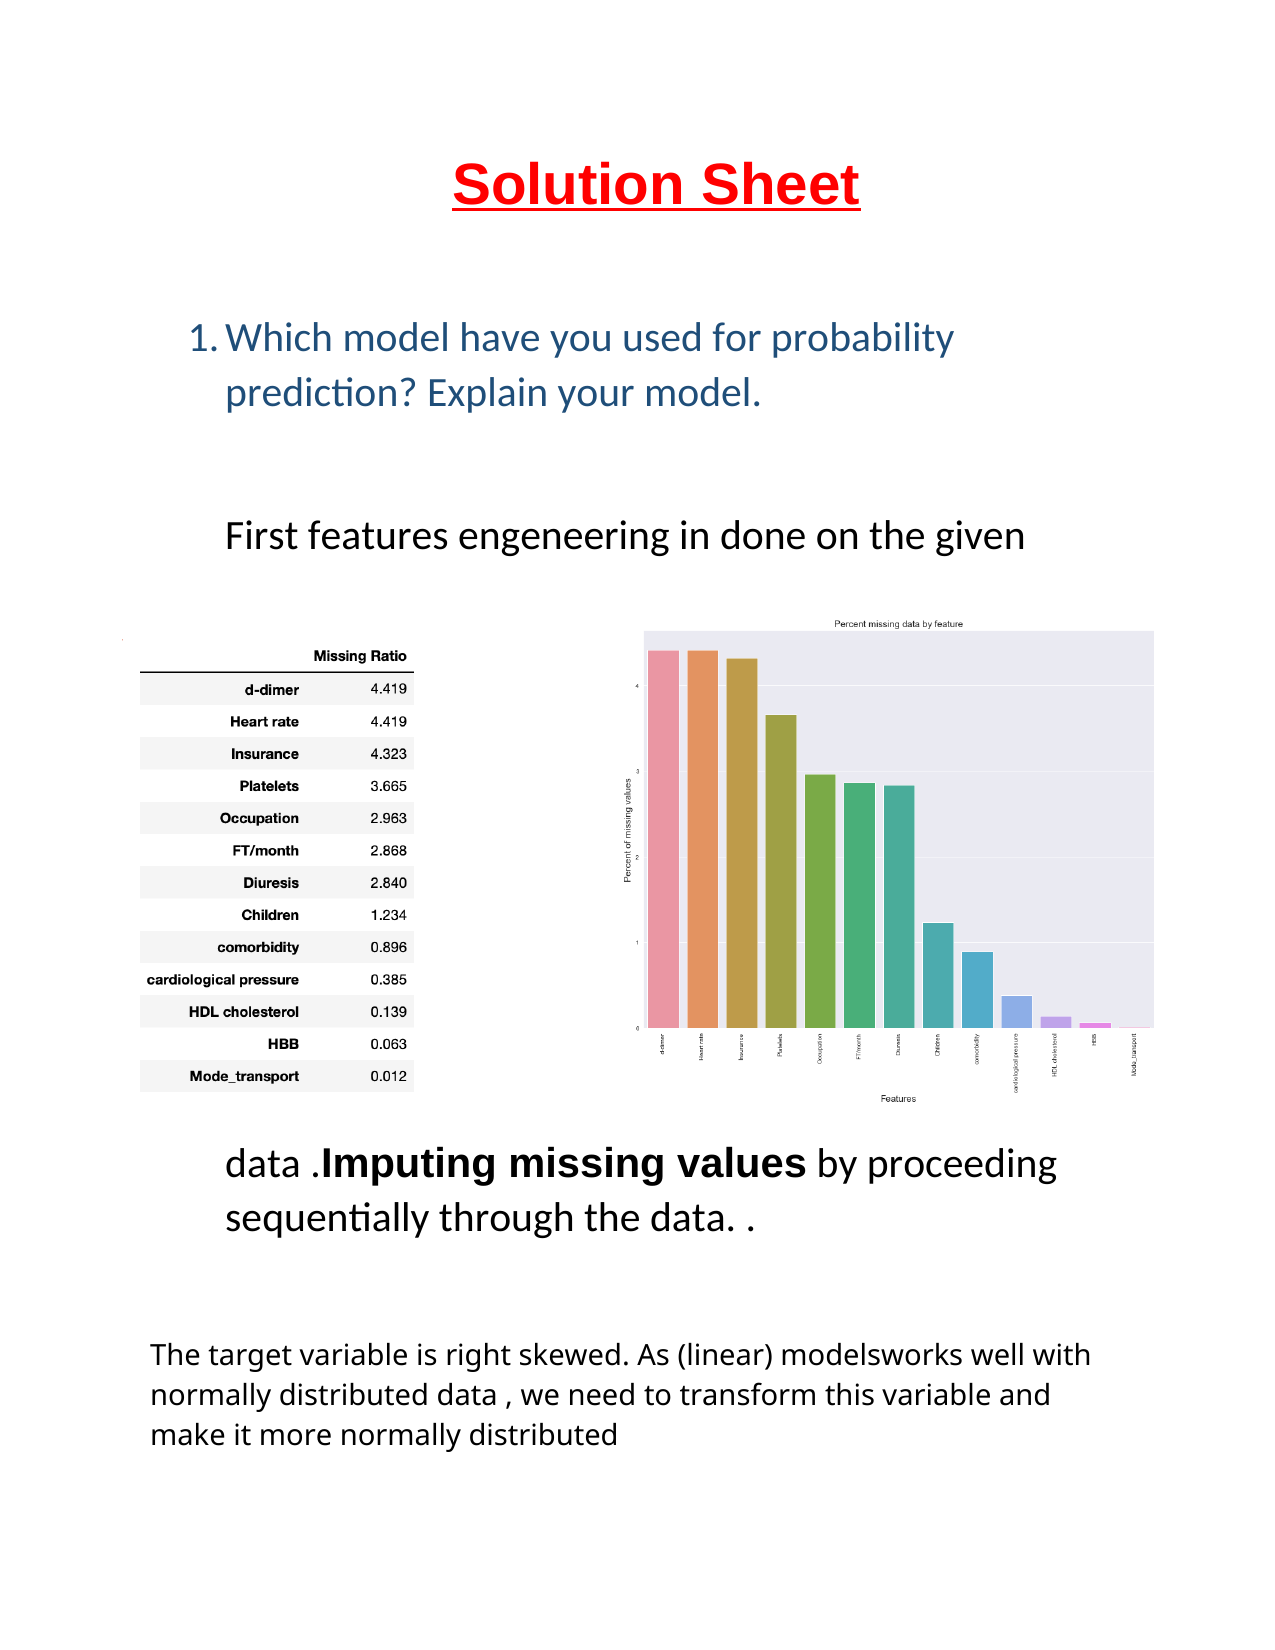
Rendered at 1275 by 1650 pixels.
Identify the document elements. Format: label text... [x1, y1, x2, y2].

picture [122, 639, 460, 1112]
list Which model have you used for probability prediction? Explain your model. [187, 311, 1125, 416]
picture [620, 616, 1158, 1107]
text Solution Sheet [187, 150, 1125, 217]
text The target variable is right skewed. As (linear) modelsworks well with normally distributed data , we need to transform this variable and make it more normally distributed [150, 1334, 1125, 1454]
